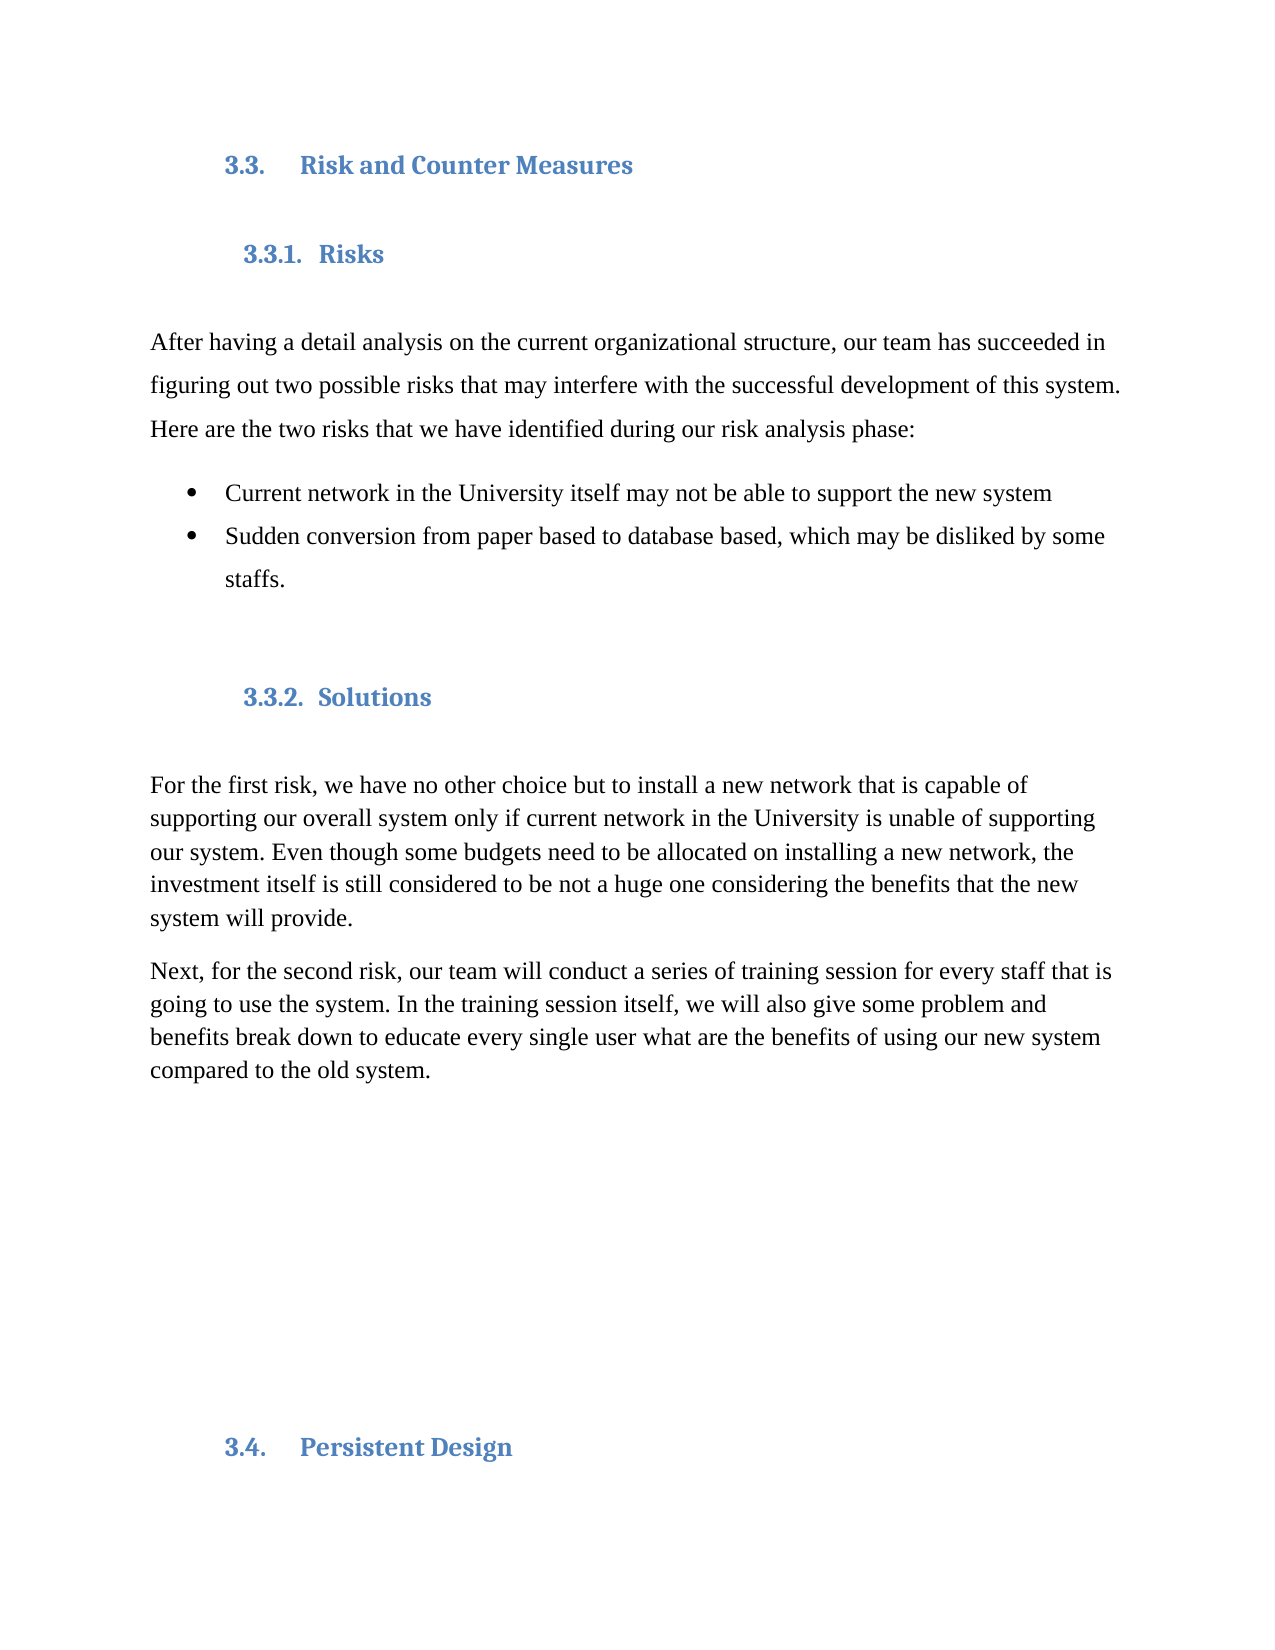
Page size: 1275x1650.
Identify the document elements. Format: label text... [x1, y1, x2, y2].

text After having a detail analysis on the current organizational structure, our team has succeeded in figuring out two possible risks that may interfere with the successful development of this system. Here are the two risks that we have identified during our risk analysis phase: [150, 327, 1125, 442]
text For the first risk, we have no other choice but to install a new network that is capable of supporting our overall system only if current network in the University is unable of supporting our system. Even though some budgets need to be allocated on installing a new network, the investment itself is still considered to be not a huge one considering the benefits that the new system will provide. [150, 771, 1125, 931]
list Current network in the University itself may not be able to support the new system [187, 478, 1125, 506]
text Next, for the second risk, our team will conduct a series of training session for every staff that is going to use the system. In the training session itself, we will also give some problem and benefits break down to educate every single user what are the benefits of using our new system compared to the old system. [150, 956, 1125, 1084]
subtitle Solutions [244, 682, 1125, 713]
subtitle Risk and Counter Measures [225, 150, 1125, 181]
list Sudden conversion from paper based to database based, which may be disliked by some staffs. [187, 521, 1125, 593]
subtitle Risks [244, 239, 1125, 270]
subtitle Persistent Design [225, 1432, 1125, 1464]
